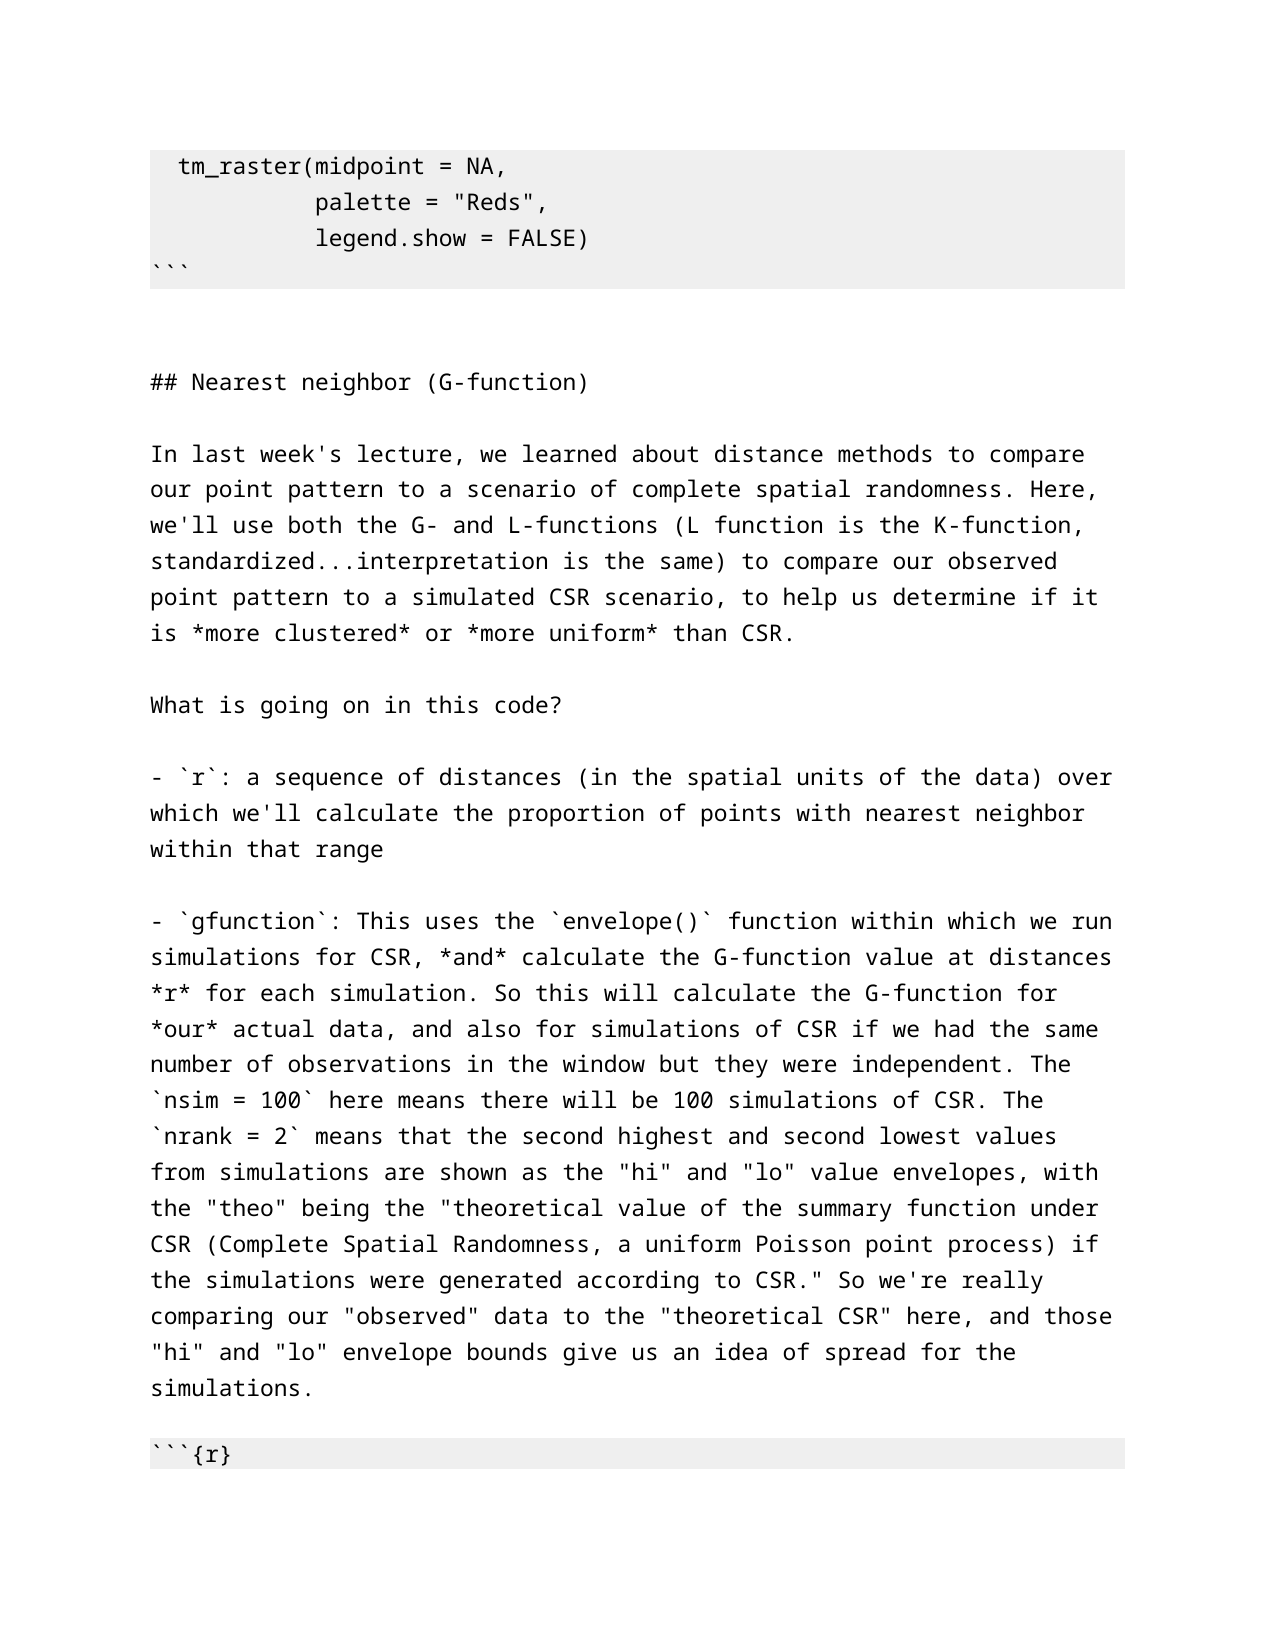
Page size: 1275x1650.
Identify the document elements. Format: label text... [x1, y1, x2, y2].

text - `gfunction`: This uses the `envelope()` function within which we run simulations for CSR, *and* calculate the G-function value at distances *r* for each simulation. So this will calculate the G-function for *our* actual data, and also for simulations of CSR if we had the same number of observations in the window but they were independent. The `nsim = 100` here means there will be 100 simulations of CSR. The `nrank = 2` means that the second highest and second lowest values from simulations are shown as the "hi" and "lo" value envelopes, with the "theo" being the "theoretical value of the summary function under CSR (Complete Spatial Randomness, a uniform Poisson point process) if the simulations were generated according to CSR." So we're really comparing our "observed" data to the "theoretical CSR" here, and those "hi" and "lo" envelope bounds give us an idea of spread for the simulations. [150, 905, 1125, 1403]
text ```{r} [150, 1438, 1125, 1469]
text - `r`: a sequence of distances (in the spatial units of the data) over which we'll calculate the proportion of points with nearest neighbor within that range [150, 761, 1125, 864]
text ``` [150, 258, 1125, 289]
text legend.show = FALSE) [150, 222, 1125, 253]
text palette = "Reds", [150, 186, 1125, 217]
text tm_raster(midpoint = NA, [150, 150, 1125, 181]
text ## Nearest neighbor (G-function) [150, 366, 1125, 397]
text What is going on in this code? [150, 689, 1125, 720]
text In last week's lecture, we learned about distance methods to compare our point pattern to a scenario of complete spatial randomness. Here, we'll use both the G- and L-functions (L function is the K-function, standardized...interpretation is the same) to compare our observed point pattern to a simulated CSR scenario, to help us determine if it is *more clustered* or *more uniform* than CSR. [150, 437, 1125, 648]
